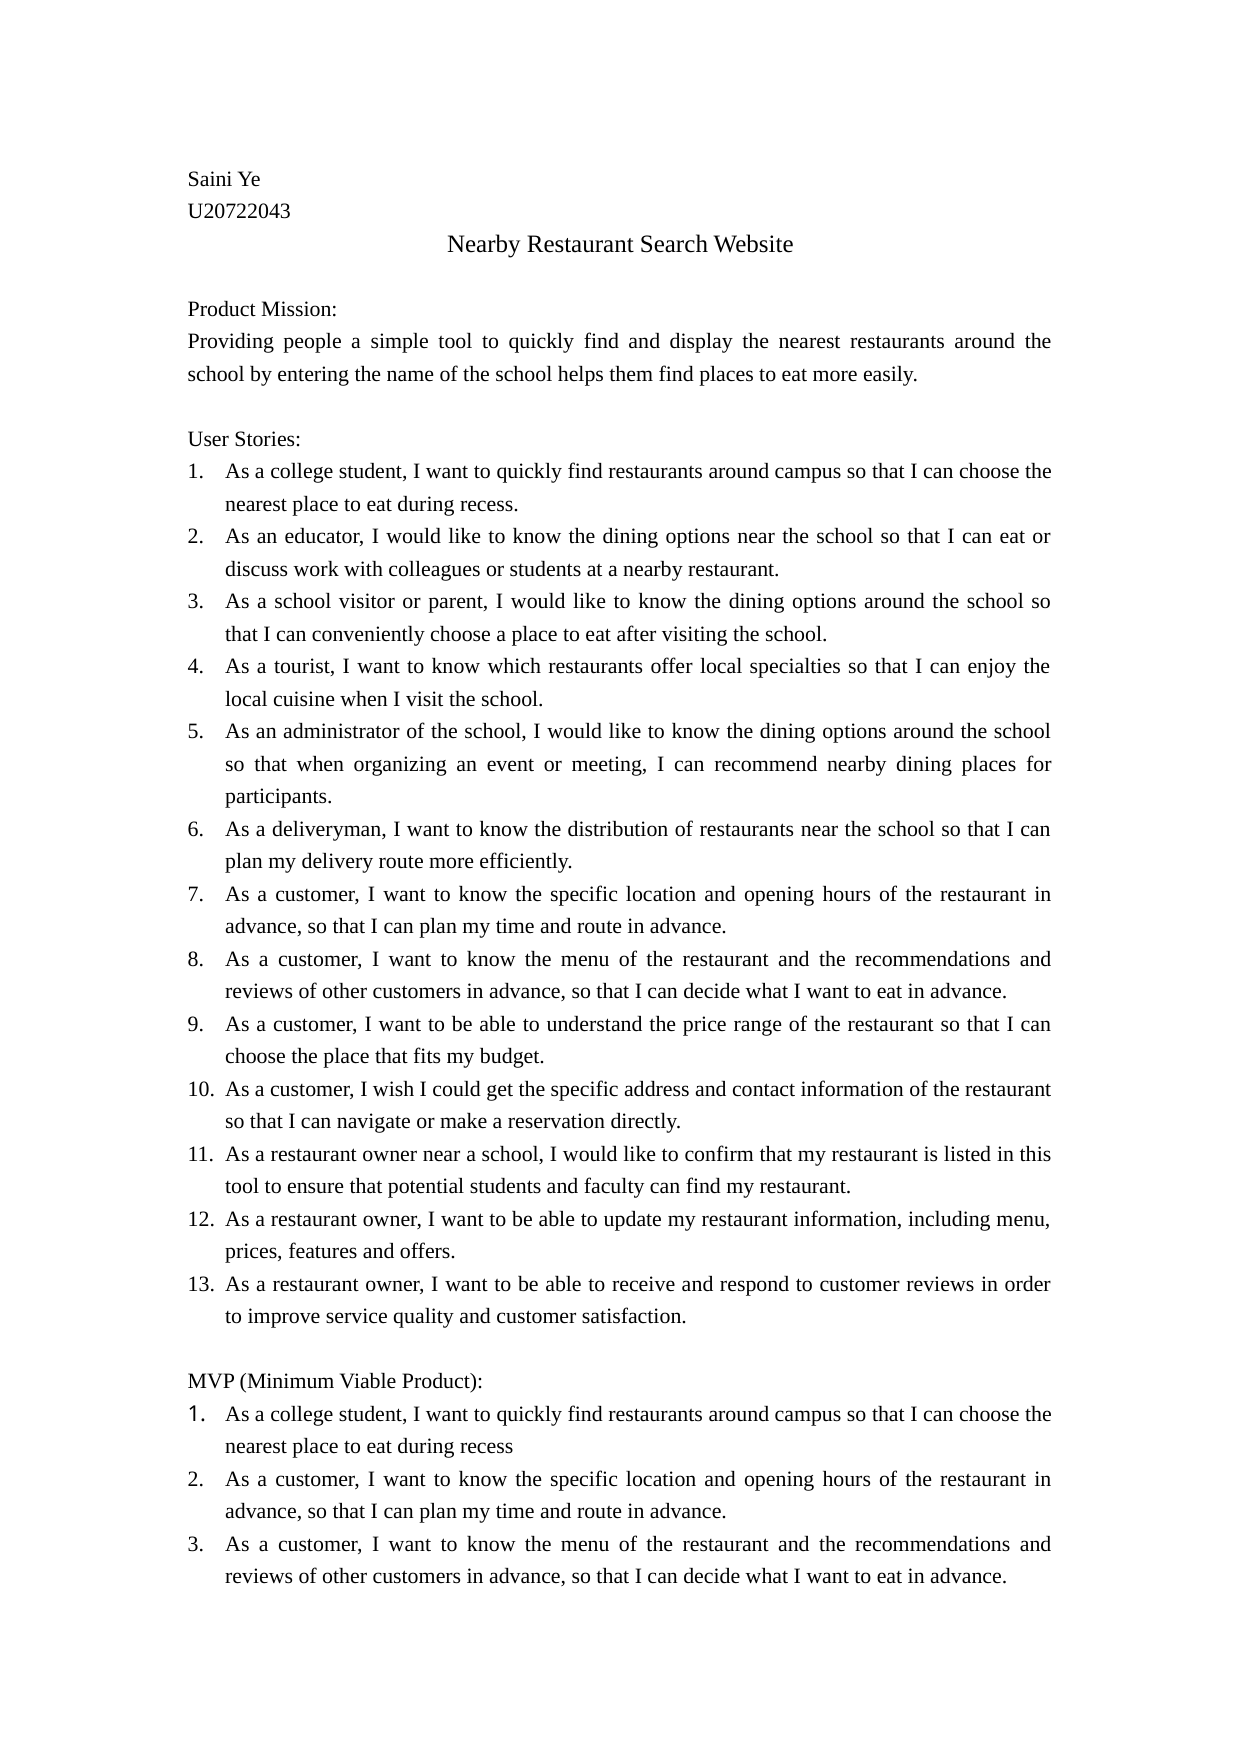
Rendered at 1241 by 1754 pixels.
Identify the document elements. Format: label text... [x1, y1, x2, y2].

list As a customer, I want to know the specific location and opening hours of the restaurant in advance, so that I can plan my time and route in advance. [187, 877, 1053, 942]
list As a customer, I wish I could get the specific address and contact information of the restaurant so that I can navigate or make a reservation directly. [187, 1072, 1053, 1137]
list As a college student, I want to quickly find restaurants around campus so that I can choose the nearest place to eat during recess [187, 1397, 1053, 1462]
text U20722043 [187, 194, 1053, 227]
text User Stories: [187, 422, 1053, 454]
text Saini Ye [187, 162, 1053, 194]
text Nearby Restaurant Search Website [187, 227, 1053, 259]
list As a school visitor or parent, I would like to know the dining options around the school so that I can conveniently choose a place to eat after visiting the school. [187, 584, 1053, 649]
list As a tourist, I want to know which restaurants offer local specialties so that I can enjoy the local cuisine when I visit the school. [187, 649, 1053, 714]
list As a restaurant owner, I want to be able to update my restaurant information, including menu, prices, features and offers. [187, 1202, 1053, 1267]
text Product Mission: [187, 292, 1053, 324]
list As an administrator of the school, I would like to know the dining options around the school so that when organizing an event or meeting, I can recommend nearby dining places for participants. [187, 714, 1053, 812]
list As a customer, I want to know the menu of the restaurant and the recommendations and reviews of other customers in advance, so that I can decide what I want to eat in advance. [187, 942, 1053, 1007]
list As a customer, I want to be able to understand the price range of the restaurant so that I can choose the place that fits my budget. [187, 1007, 1053, 1072]
list As a restaurant owner near a school, I would like to confirm that my restaurant is listed in this tool to ensure that potential students and faculty can find my restaurant. [187, 1137, 1053, 1202]
list As a deliveryman, I want to know the distribution of restaurants near the school so that I can plan my delivery route more efficiently. [187, 812, 1053, 877]
text MVP (Minimum Viable Product): [187, 1364, 1053, 1397]
list As a college student, I want to quickly find restaurants around campus so that I can choose the nearest place to eat during recess. [187, 454, 1053, 519]
list As a customer, I want to know the menu of the restaurant and the recommendations and reviews of other customers in advance, so that I can decide what I want to eat in advance. [187, 1527, 1053, 1592]
text Providing people a simple tool to quickly find and display the nearest restaurants around the school by entering the name of the school helps them find places to eat more easily. [187, 324, 1053, 389]
list As a customer, I want to know the specific location and opening hours of the restaurant in advance, so that I can plan my time and route in advance. [187, 1462, 1053, 1527]
list As an educator, I would like to know the dining options near the school so that I can eat or discuss work with colleagues or students at a nearby restaurant. [187, 519, 1053, 584]
list As a restaurant owner, I want to be able to receive and respond to customer reviews in order to improve service quality and customer satisfaction. [187, 1267, 1053, 1332]
